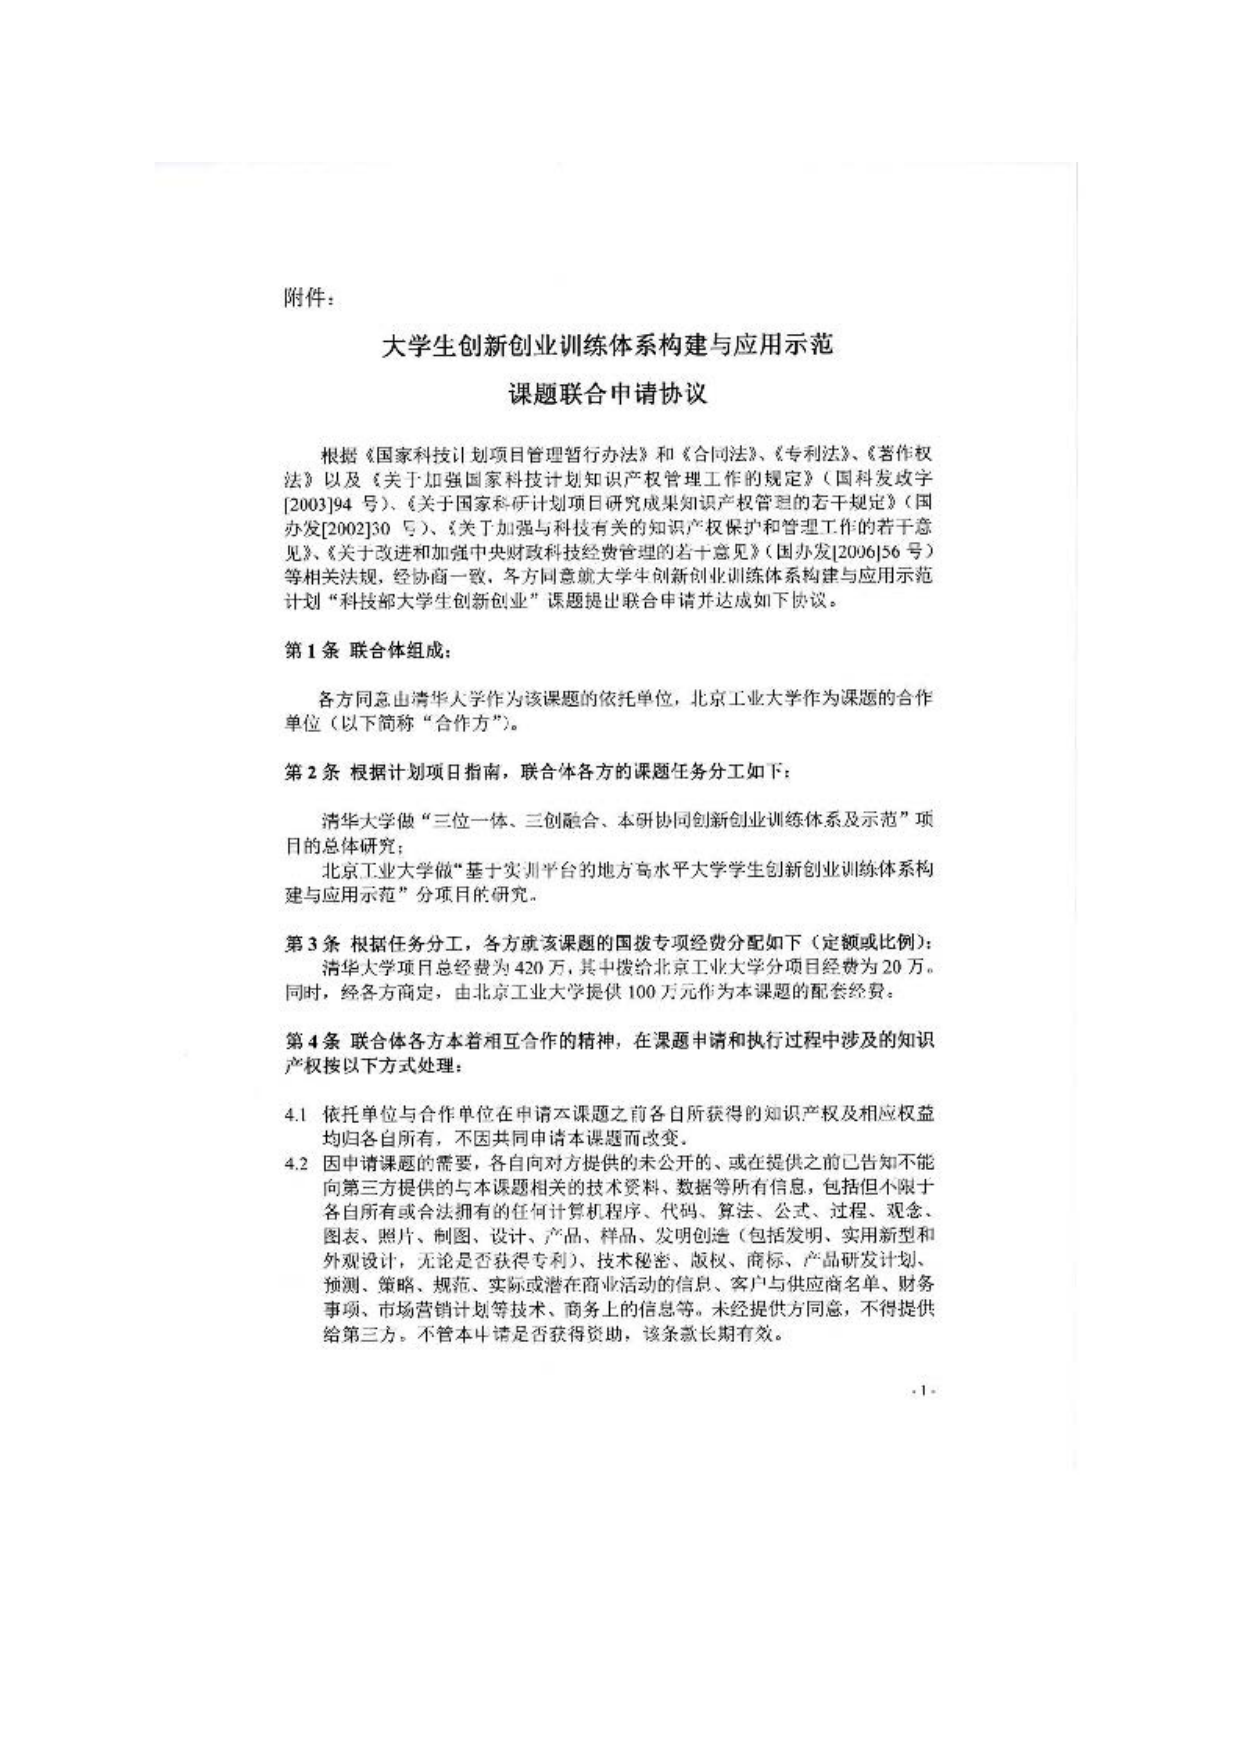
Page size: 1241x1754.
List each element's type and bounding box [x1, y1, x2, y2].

picture [154, 162, 1086, 1478]
